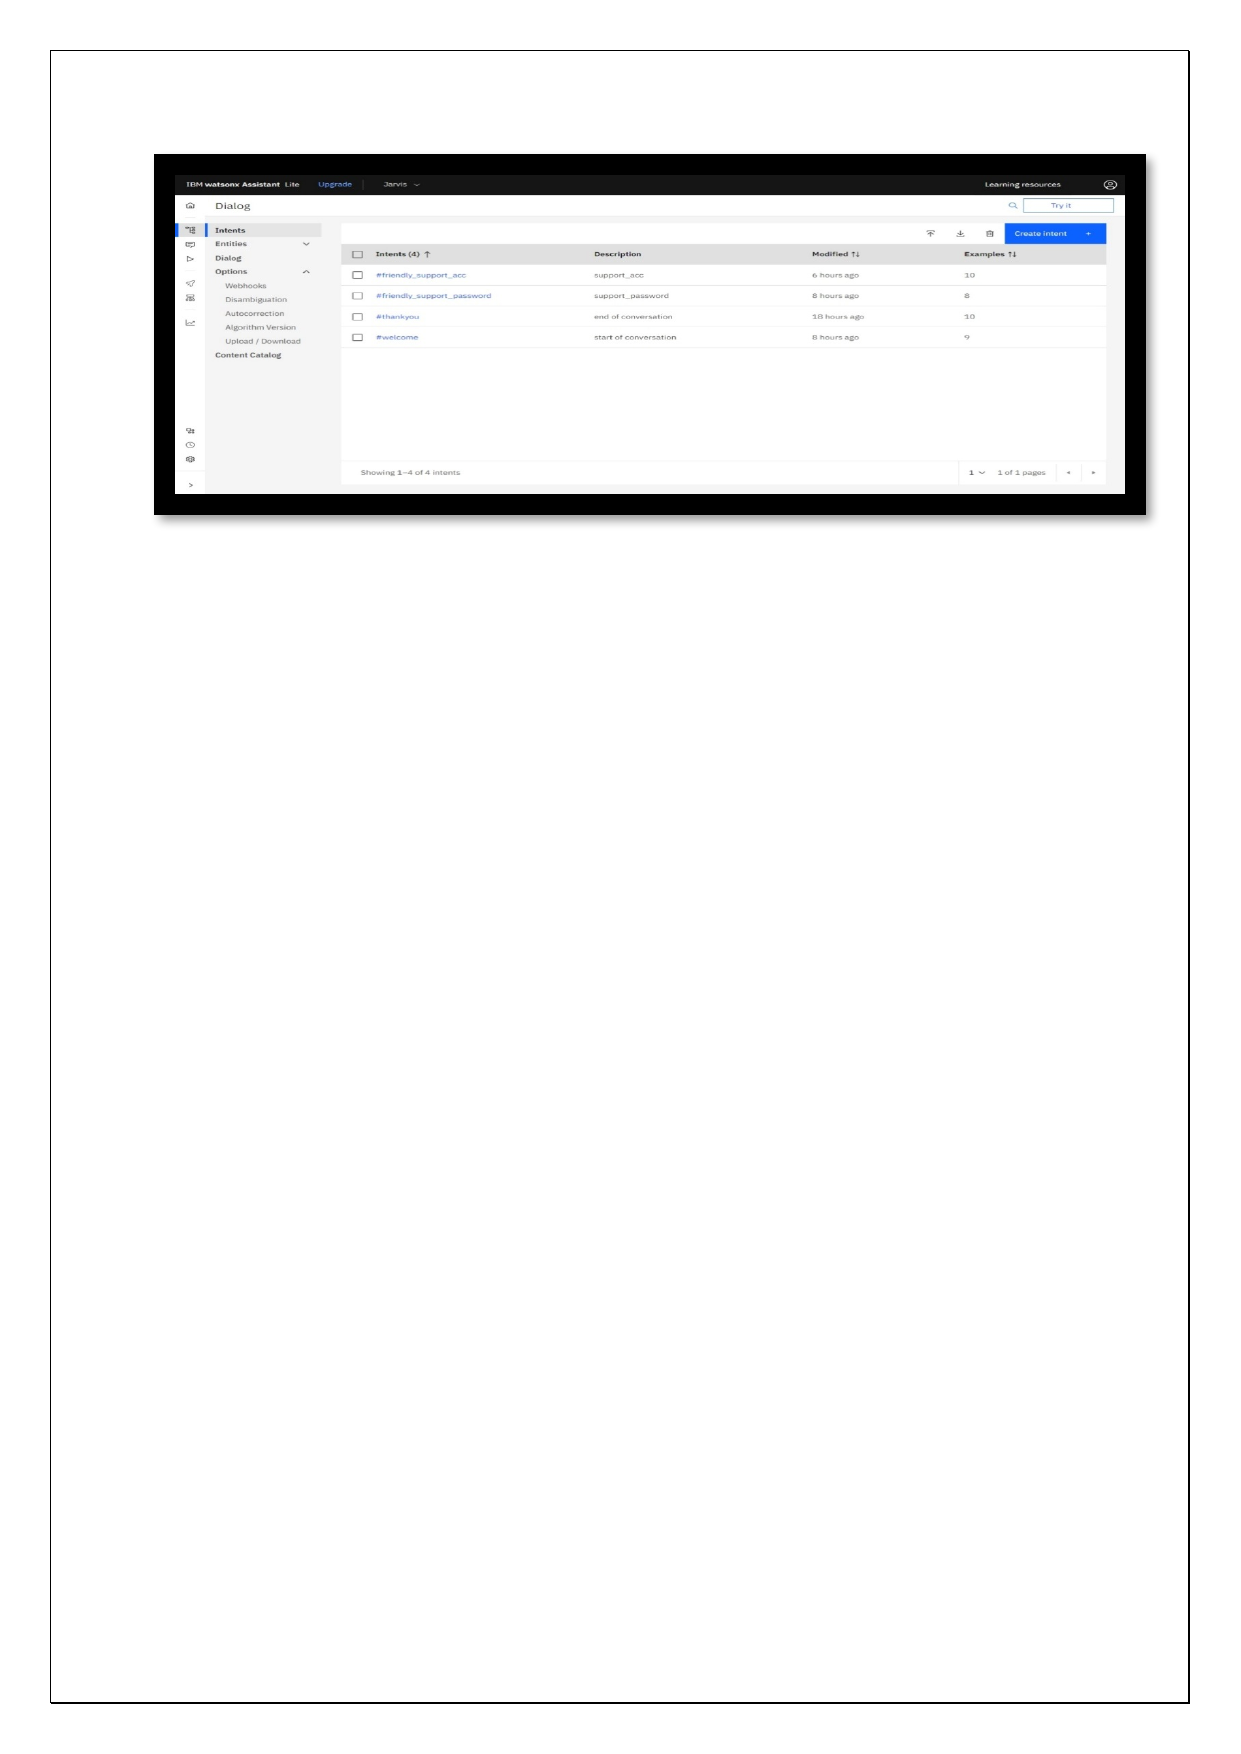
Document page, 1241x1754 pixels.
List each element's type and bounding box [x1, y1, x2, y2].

picture [175, 175, 1125, 494]
